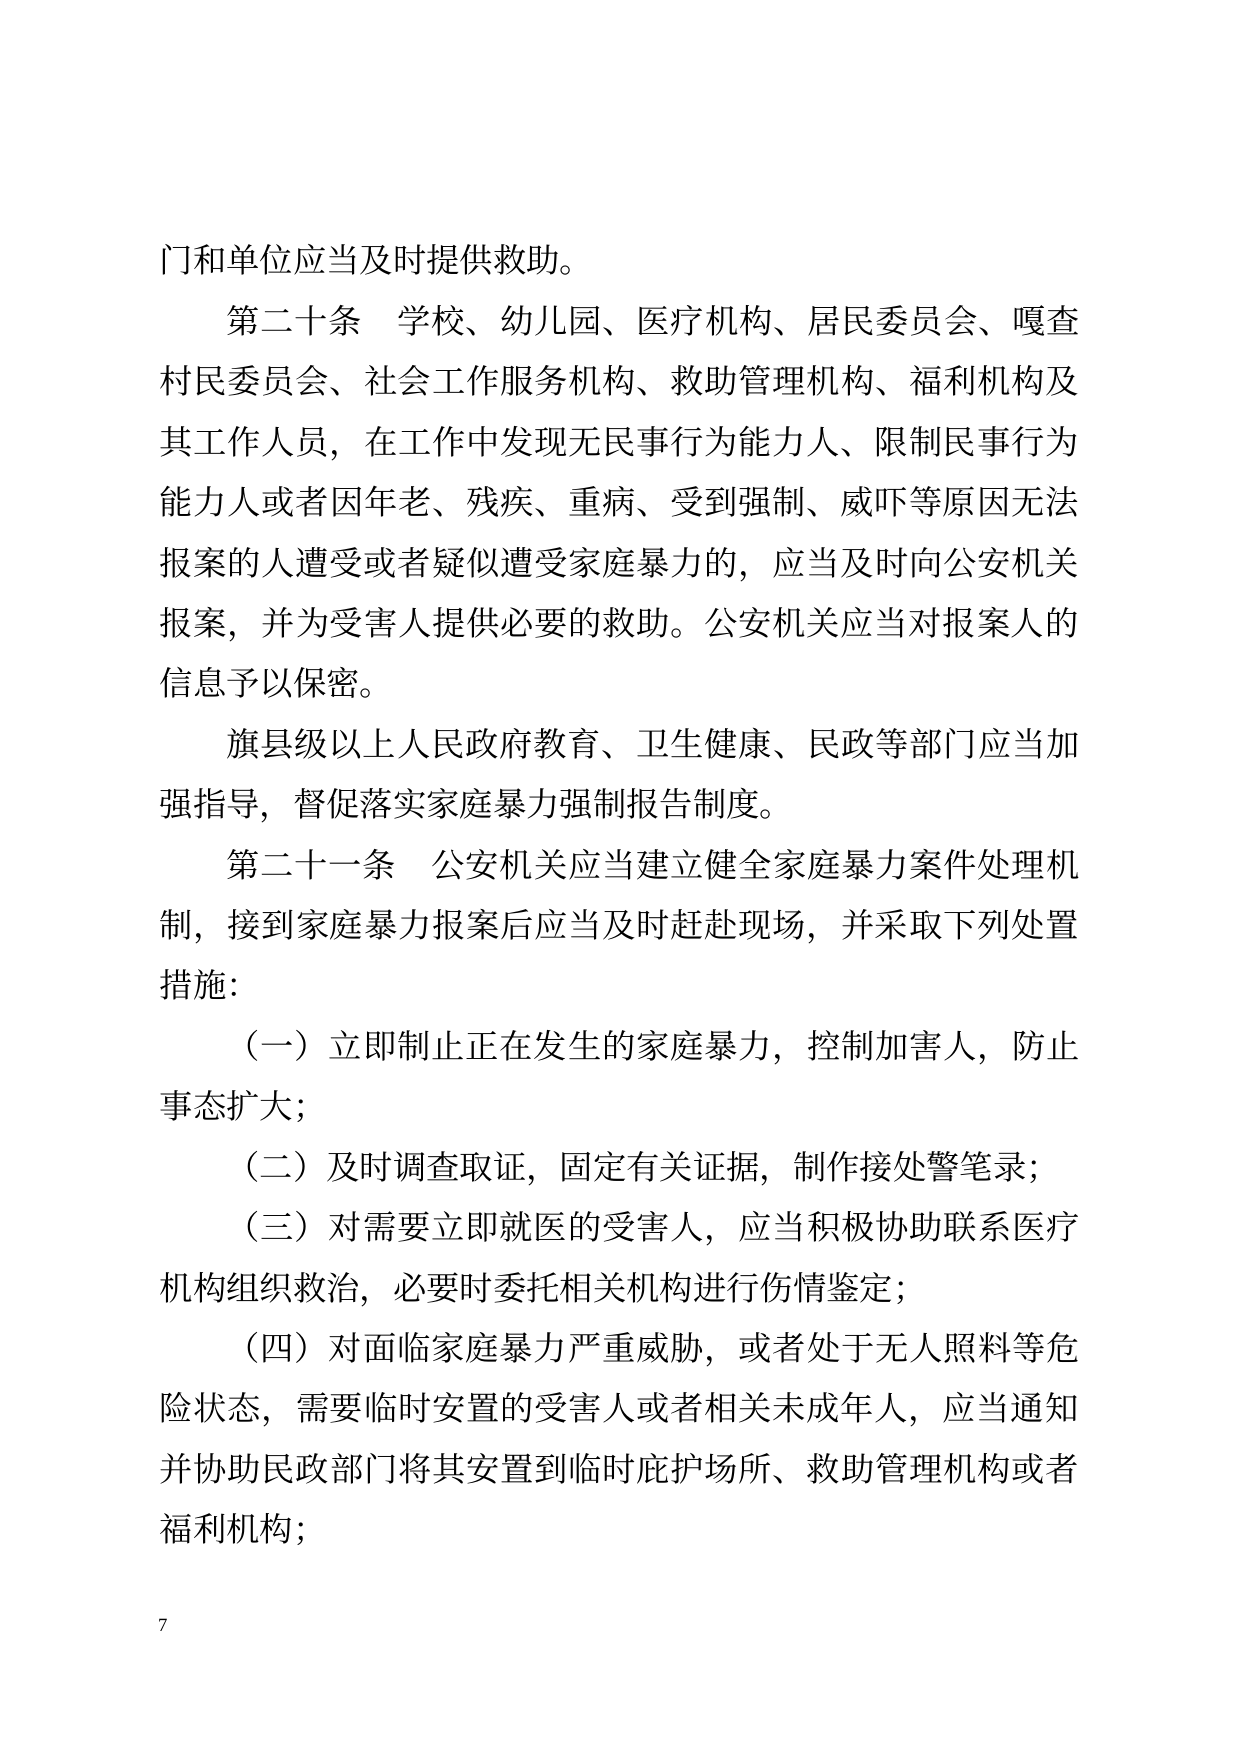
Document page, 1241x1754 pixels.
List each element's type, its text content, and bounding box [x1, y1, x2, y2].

text （四）对面临家庭暴力严重威胁，或者处于无人照料等危险状态，需要临时安置的受害人或者相关未成年人，应当通知并协助民政部门将其安置到临时庇护场所、救助管理机构或者福利机构； [159, 1312, 1081, 1554]
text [159, 224, 1081, 285]
text （三）对需要立即就医的受害人，应当积极协助联系医疗机构组织救治，必要时委托相关机构进行伤情鉴定； [159, 1191, 1081, 1312]
text 第二十一条 公安机关应当建立健全家庭暴力案件处理机制，接到家庭暴力报案后应当及时赶赴现场，并采取下列处置措施： [159, 829, 1081, 1010]
text 第二十条 学校、幼儿园、医疗机构、居民委员会、嘎查村民委员会、社会工作服务机构、救助管理机构、福利机构及其工作人员，在工作中发现无民事行为能力人、限制民事行为能力人或者因年老、残疾、重病、受到强制、威吓等原因无法报案的人遭受或者疑似遭受家庭暴力的，应当及时向公安机关报案，并为受害人提供必要的救助。公安机关应当对报案人的信息予以保密。 [159, 285, 1081, 708]
text 旗县级以上人民政府教育、卫生健康、民政等部门应当加强指导，督促落实家庭暴力强制报告制度。 [159, 708, 1081, 829]
text （一）立即制止正在发生的家庭暴力，控制加害人，防止事态扩大； [159, 1010, 1081, 1131]
text （二）及时调查取证，固定有关证据，制作接处警笔录； [159, 1131, 1081, 1191]
